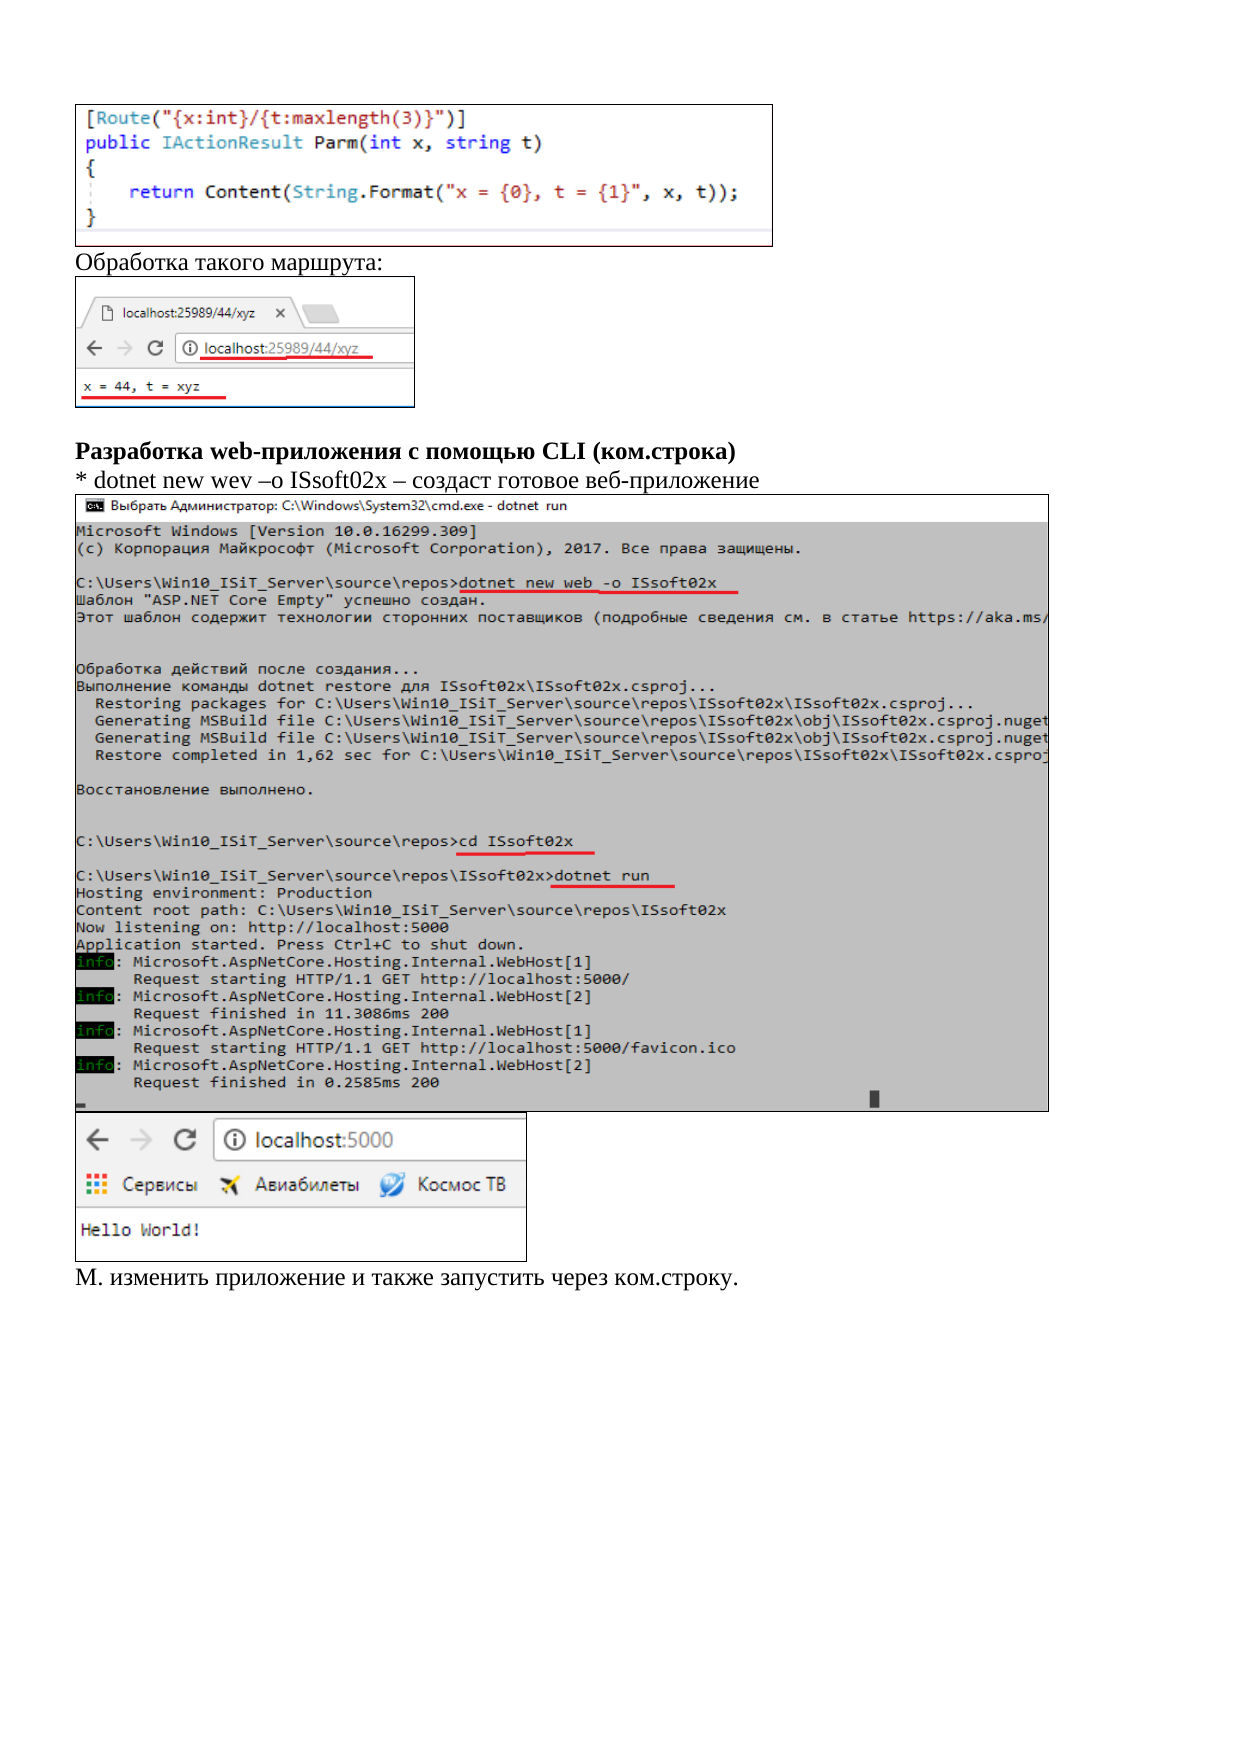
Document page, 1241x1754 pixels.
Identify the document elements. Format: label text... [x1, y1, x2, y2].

text Обработка такого маршрута: [75, 247, 1165, 276]
picture [76, 105, 772, 246]
text М. изменить приложение и также запустить через ком.строку. [75, 1262, 1165, 1291]
picture [76, 277, 414, 407]
picture [76, 495, 1048, 1111]
text Разработка web-приложения с помощью CLI (ком.строка) [75, 436, 1165, 465]
text * dotnet new wev –o ISsoft02x – создаст готовое веб-приложение [75, 465, 1165, 494]
picture [76, 1113, 526, 1261]
